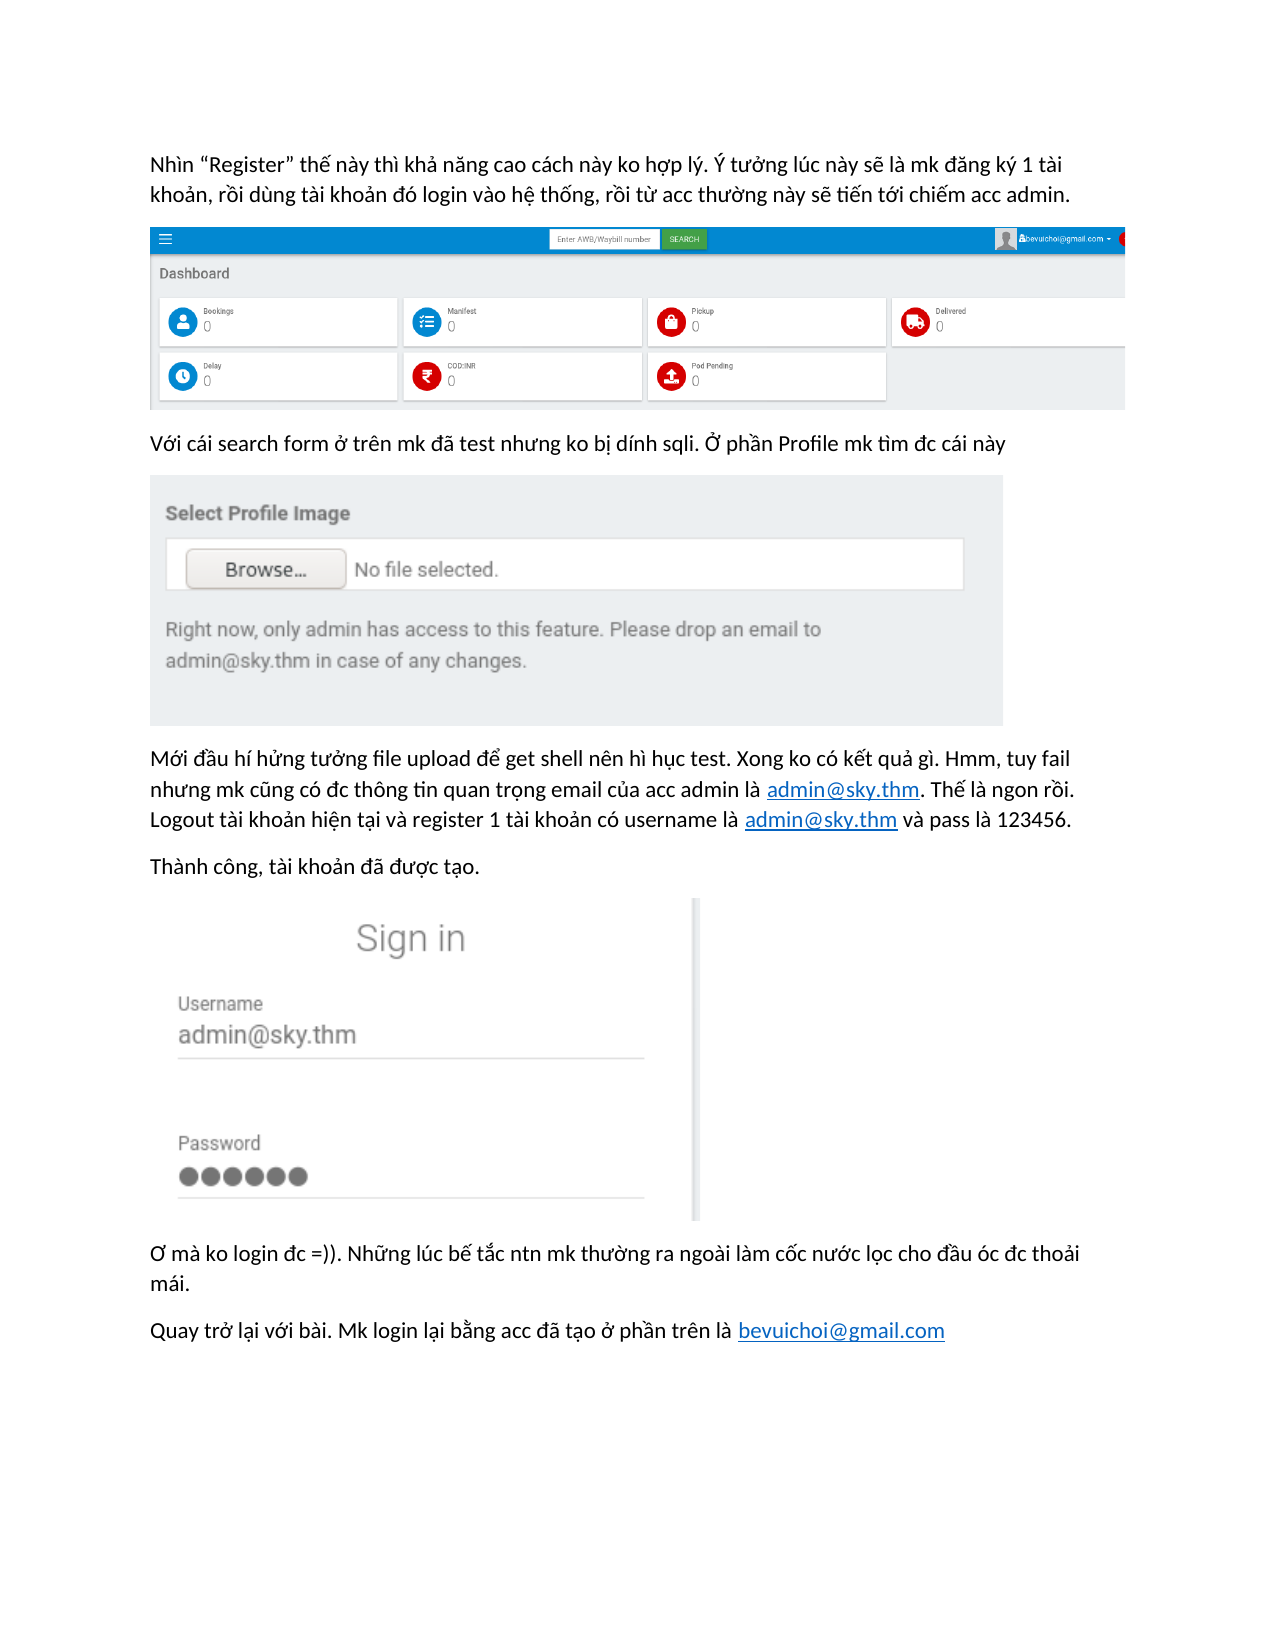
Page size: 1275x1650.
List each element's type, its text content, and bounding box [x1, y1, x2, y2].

text Ơ mà ko login đc =)). Những lúc bế tắc ntn mk thường ra ngoài làm cốc nước lọc cho đầu óc đc thoải mái. [150, 1239, 1125, 1298]
text Nhìn “Register” thế này thì khả năng cao cách này ko hợp lý. Ý tưởng lúc này sẽ là mk đăng ký 1 tài khoản, rồi dùng tài khoản đó login vào hệ thống, rồi từ acc thường này sẽ tiến tới chiếm acc admin. [150, 150, 1125, 208]
text Với cái search form ở trên mk đã test nhưng ko bị dính sqli. Ở phần Profile mk tìm đc cái này [150, 429, 1125, 457]
text Thành công, tài khoản đã được tạo. [150, 852, 1125, 880]
text Mới đầu hí hửng tưởng file upload để get shell nên hì hục test. Xong ko có kết quả gì. Hmm, tuy fail nhưng mk cũng có đc thông tin quan trọng email của acc admin là admin@sky.thm. Thế là ngon rồi. Logout tài khoản hiện tại và register 1 tài khoản có username là admin@sky.thm và pass là 123456. [150, 744, 1125, 833]
picture [150, 898, 700, 1221]
picture [150, 475, 1004, 726]
picture [150, 227, 1125, 410]
text Quay trở lại với bài. Mk login lại bằng acc đã tạo ở phần trên là bevuichoi@gmail.com [150, 1316, 1125, 1344]
